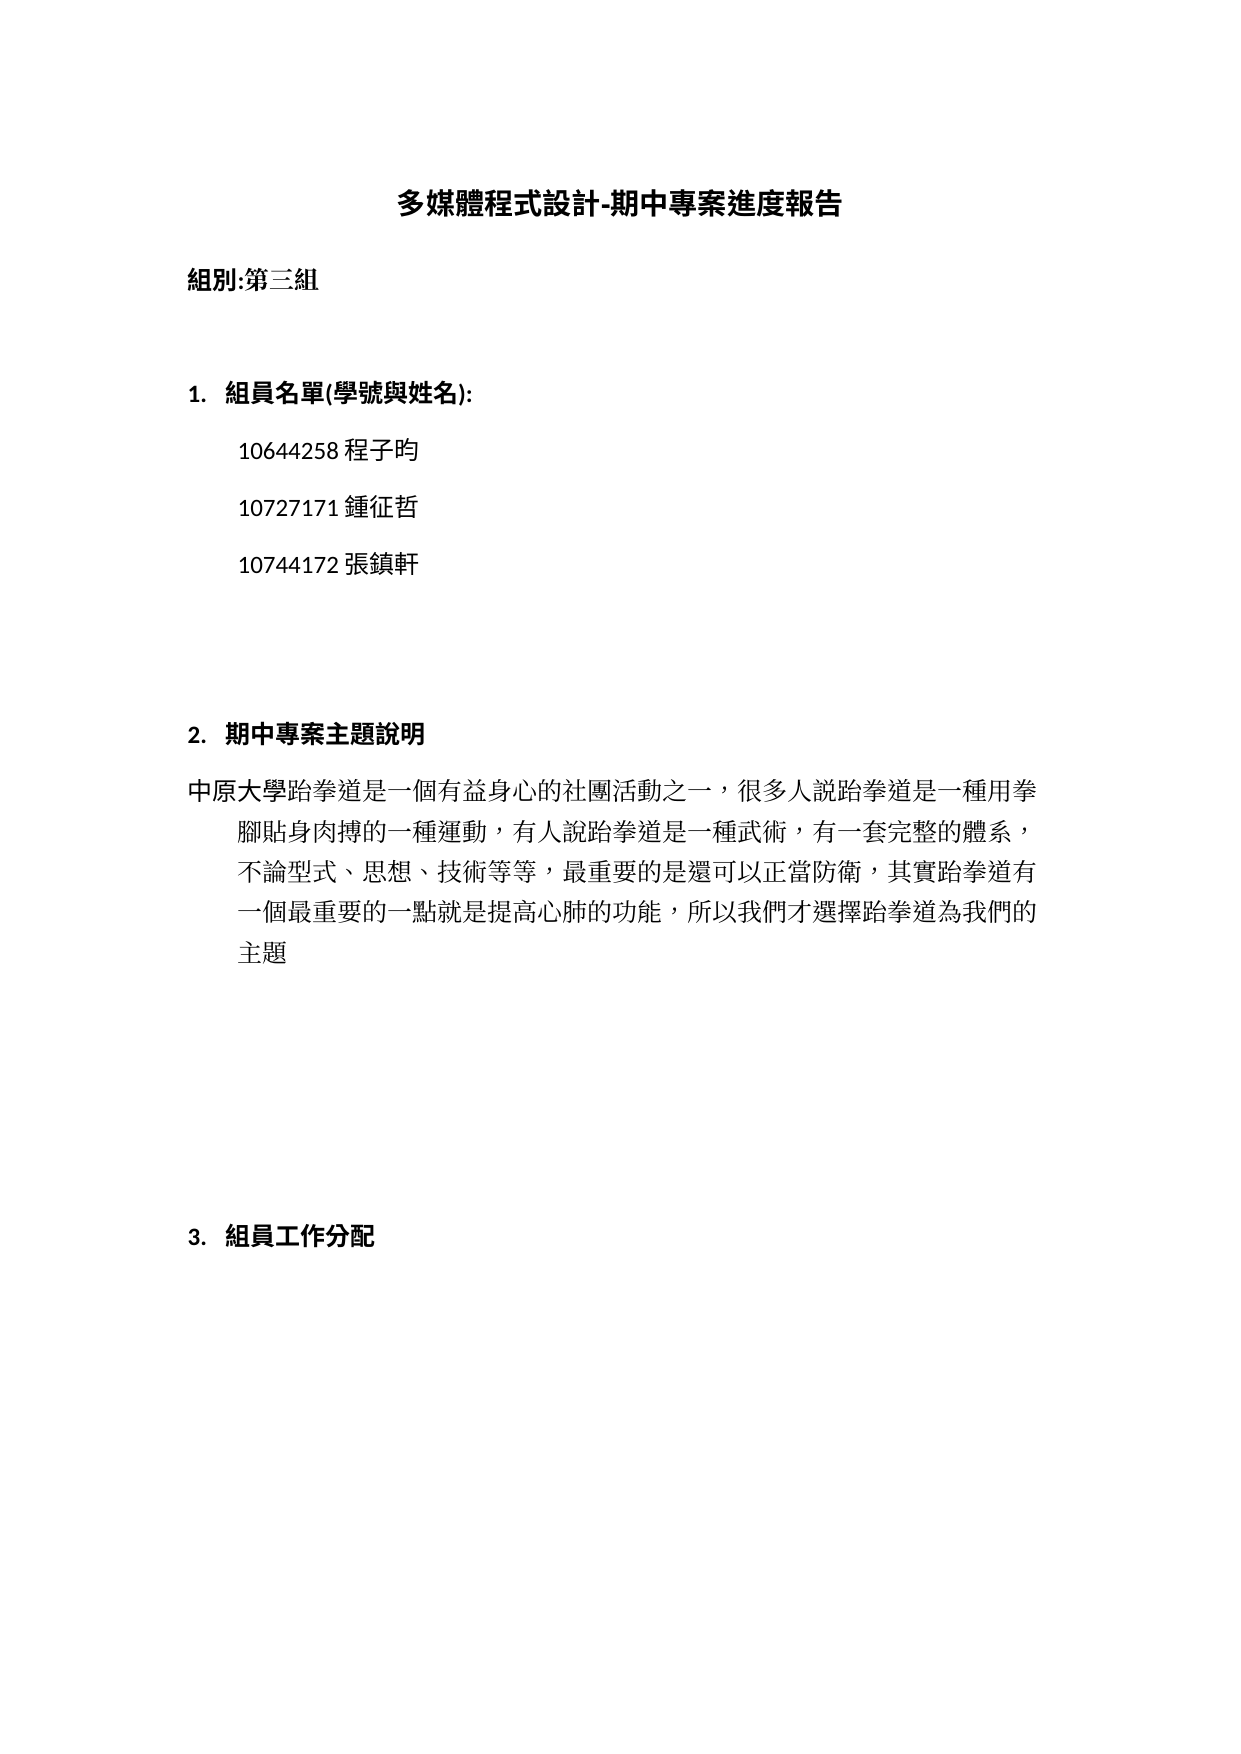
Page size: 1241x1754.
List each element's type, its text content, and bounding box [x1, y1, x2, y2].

list 組員名單(學號與姓名): [187, 373, 1053, 411]
list 組員工作分配 [187, 1216, 1053, 1253]
list 期中專案主題說明 [187, 714, 1053, 752]
text 中原大學跆拳道是一個有益身心的社團活動之一，很多人説跆拳道是一種用拳腳貼身肉搏的一種運動，有人說跆拳道是一種武術，有一套完整的體系，不論型式、思想、技術等等，最重要的是還可以正當防衛，其實跆拳道有一個最重要的一點就是提高心肺的功能，所以我們才選擇跆拳道為我們的主題 [187, 771, 1053, 970]
text 組別:第三組 [187, 259, 1053, 297]
text 10644258 程子昀 [187, 430, 1053, 467]
text 10727171 鍾征哲 [187, 487, 1053, 524]
text 10744172 張鎮軒 [187, 544, 1053, 581]
text 多媒體程式設計-期中專案進度報告 [187, 164, 1053, 239]
